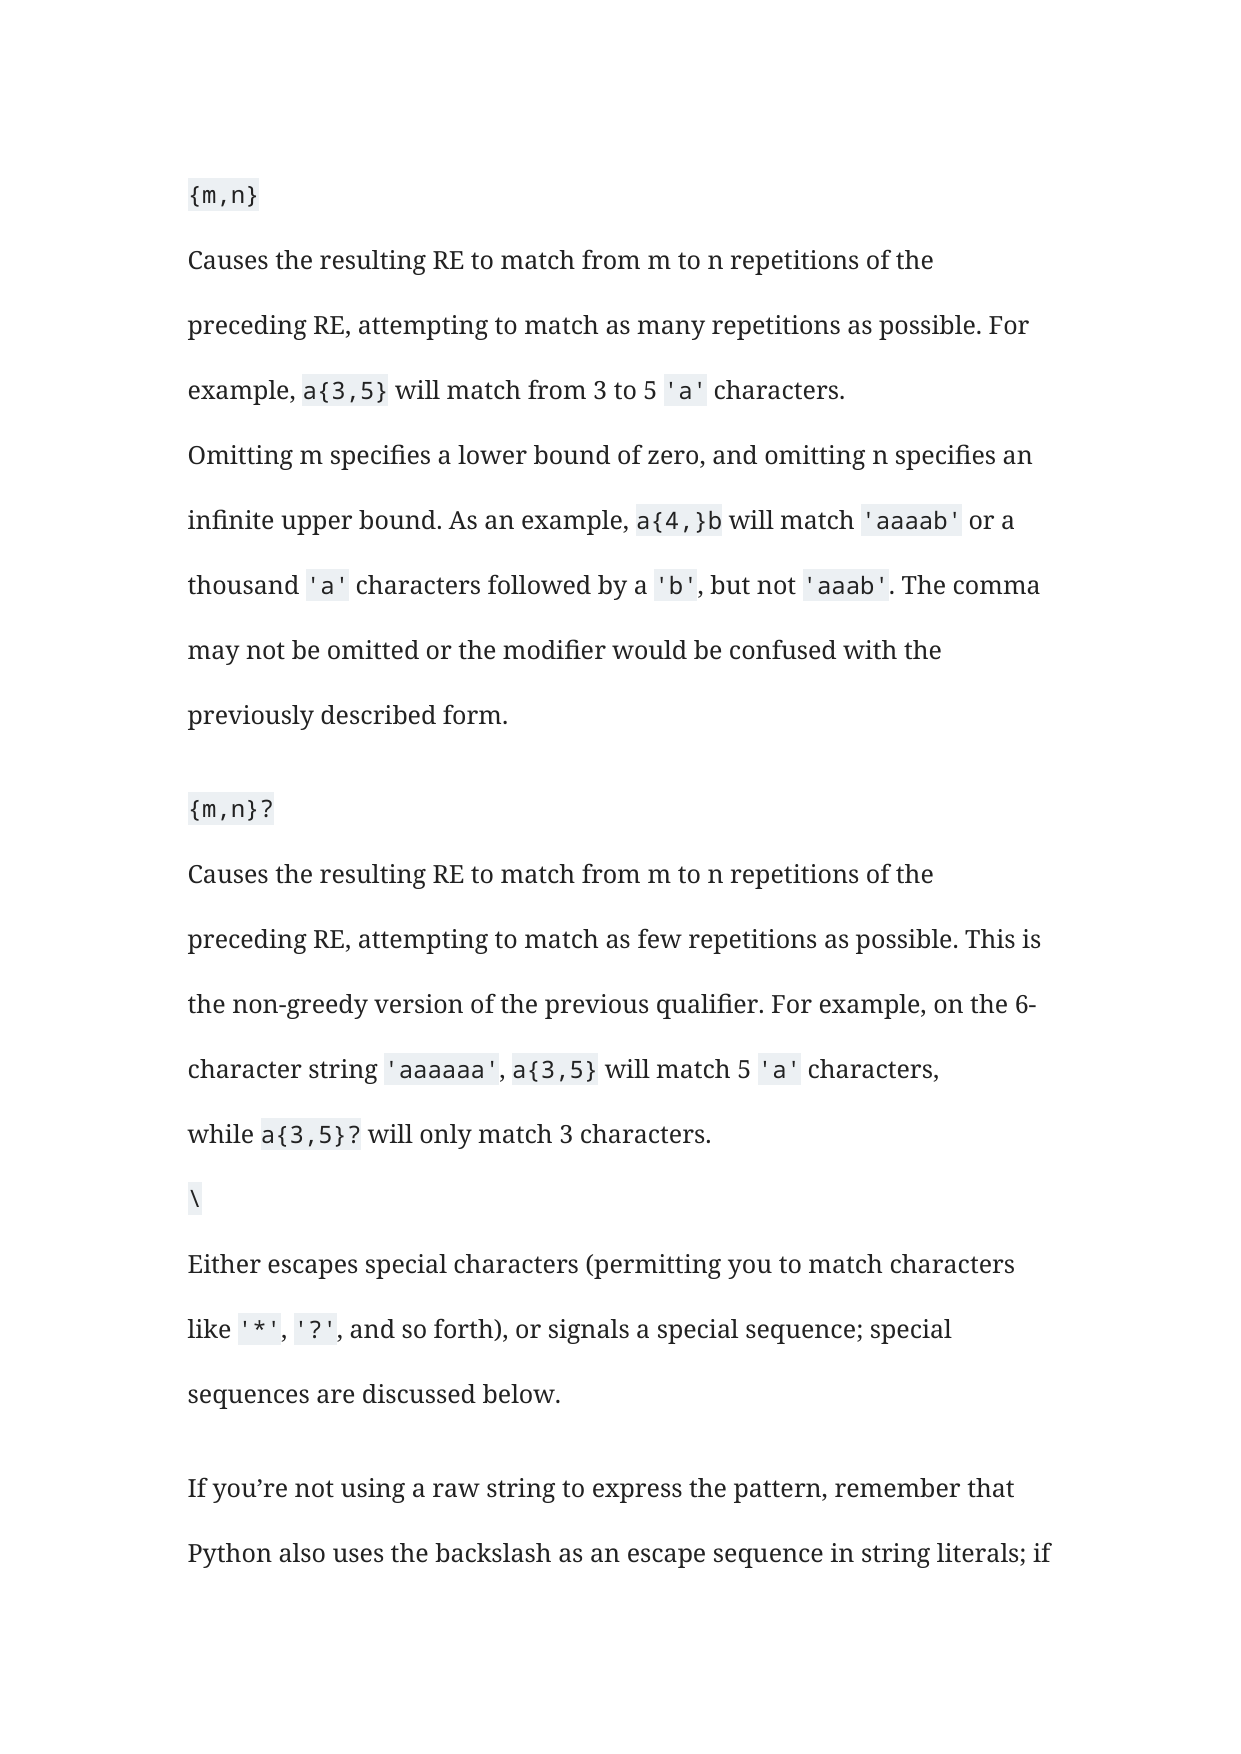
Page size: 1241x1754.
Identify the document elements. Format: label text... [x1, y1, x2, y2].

text {m,n}? [187, 776, 1053, 841]
text \ [187, 1166, 1053, 1231]
text Either escapes special characters (permitting you to match characters like '*', '?', and so forth), or signals a special sequence; special sequences are discussed below. [187, 1231, 1053, 1426]
text {m,n} [187, 162, 1053, 227]
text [187, 1455, 1053, 1585]
text Causes the resulting RE to match from m to n repetitions of the preceding RE, attempting to match as many repetitions as possible. For example, a{3,5} will match from 3 to 5 'a' characters. Omitting m specifies a lower bound of zero, and omitting n specifies an infinite upper bound. As an example, a{4,}b will match 'aaaab' or a thousand 'a' characters followed by a 'b', but not 'aaab'. The comma may not be omitted or the modifier would be confused with the previously described form. [187, 227, 1053, 747]
text Causes the resulting RE to match from m to n repetitions of the preceding RE, attempting to match as few repetitions as possible. This is the non-greedy version of the previous qualifier. For example, on the 6-character string 'aaaaaa', a{3,5} will match 5 'a' characters, while a{3,5}? will only match 3 characters. [187, 841, 1053, 1166]
